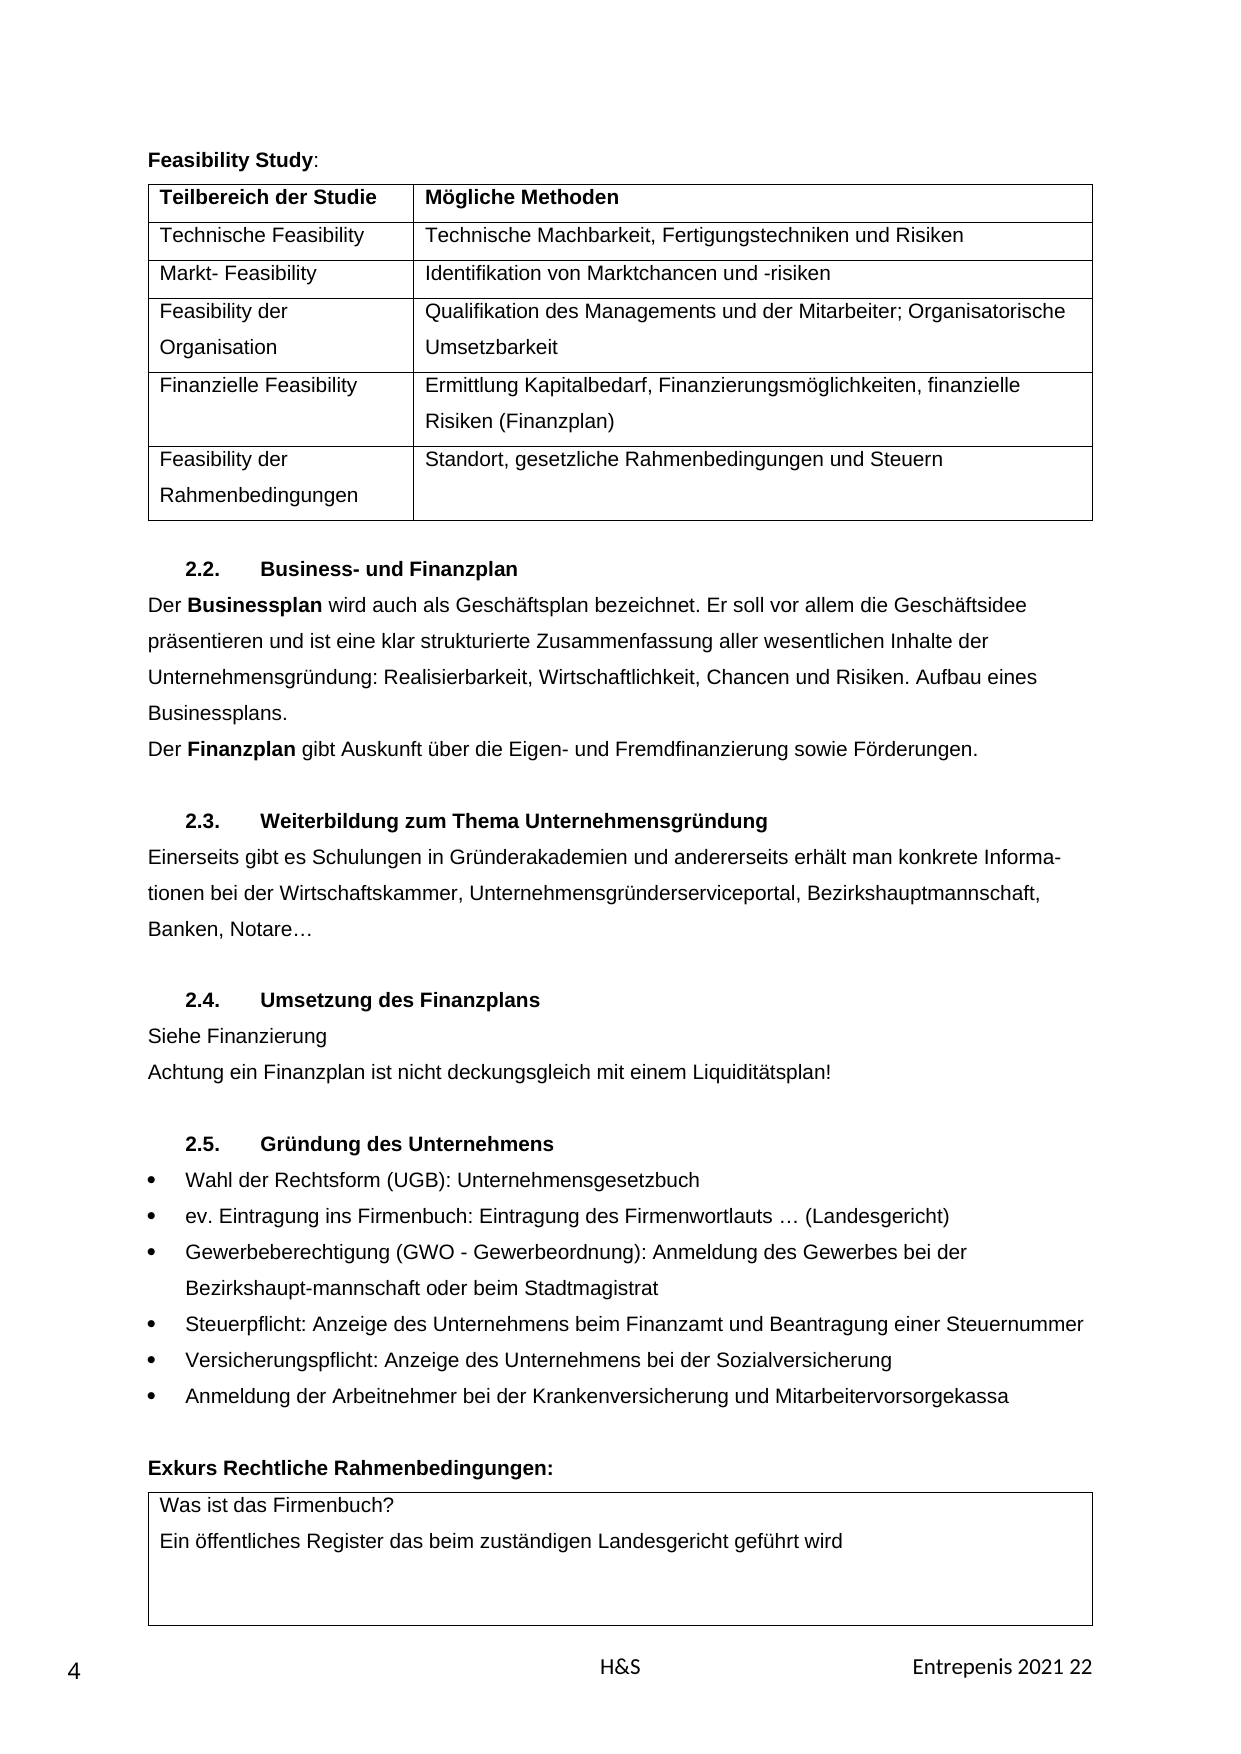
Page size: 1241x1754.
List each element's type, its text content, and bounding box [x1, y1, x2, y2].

table_cell Standort, gesetzliche Rahmenbedingungen und Steuern [414, 447, 1092, 520]
table_cell Ermittlung Kapitalbedarf, Finanzierungsmöglichkeiten, finanzielle Risiken (Finanzplan) [414, 373, 1092, 446]
text Der Finanzplan gibt Auskunft über die Eigen- und Fremdfinanzierung sowie Förderungen. [148, 737, 1093, 761]
text Der Businessplan wird auch als Geschäftsplan bezeichnet. Er soll vor allem die Geschäftsidee präsentieren und ist eine klar strukturierte Zusammenfassung aller wesentlichen Inhalte der Unternehmensgründung: Realisierbarkeit, Wirtschaftlichkeit, Chancen und Risiken. Aufbau eines Businessplans. [148, 593, 1093, 725]
list Anmeldung der Arbeitnehmer bei der Krankenversicherung und Mitarbeitervorsorgekassa [148, 1384, 1093, 1408]
table_header Was ist das Firmenbuch? Ein öffentliches Register das beim zuständigen Landesgericht geführt wird [149, 1493, 1092, 1625]
table_cell Identifikation von Marktchancen und -risiken [414, 261, 1092, 298]
list Wahl der Rechtsform (UGB): Unternehmensgesetzbuch [148, 1168, 1093, 1192]
list Weiterbildung zum Thema Unternehmensgründung [185, 809, 1093, 833]
text Siehe Finanzierung [148, 1024, 1093, 1048]
list Umsetzung des Finanzplans [185, 988, 1093, 1012]
table_cell Feasibility der Rahmenbedingungen [149, 447, 413, 520]
list Business- und Finanzplan [185, 557, 1093, 581]
list Gewerbeberechtigung (GWO - Gewerbeordnung): Anmeldung des Gewerbes bei der Bezirkshaupt-mannschaft oder beim Stadtmagistrat [148, 1240, 1093, 1300]
list Versicherungspflicht: Anzeige des Unternehmens bei der Sozialversicherung [148, 1348, 1093, 1372]
table_cell Markt- Feasibility [149, 261, 413, 298]
list ev. Eintragung ins Firmenbuch: Eintragung des Firmenwortlauts … (Landesgericht) [148, 1204, 1093, 1228]
table_header Mögliche Methoden [414, 185, 1092, 222]
text Exkurs Rechtliche Rahmenbedingungen: [148, 1456, 1093, 1480]
table_cell Qualifikation des Managements und der Mitarbeiter; Organisatorische Umsetzbarkeit [414, 299, 1092, 372]
table_cell Technische Feasibility [149, 223, 413, 260]
text Achtung ein Finanzplan ist nicht deckungsgleich mit einem Liquiditätsplan! [148, 1060, 1093, 1084]
table_cell Finanzielle Feasibility [149, 373, 413, 446]
table_header Teilbereich der Studie [149, 185, 413, 222]
table_cell Feasibility der Organisation [149, 299, 413, 372]
list Gründung des Unternehmens [185, 1132, 1093, 1156]
text Einerseits gibt es Schulungen in Gründerakademien und andererseits erhält man konkrete Informa-tionen bei der Wirtschaftskammer, Unternehmensgründerserviceportal, Bezirkshauptmannschaft, Banken, Notare… [148, 844, 1093, 940]
text Feasibility Study: [148, 148, 1093, 172]
table_cell Technische Machbarkeit, Fertigungstechniken und Risiken [414, 223, 1092, 260]
list Steuerpflicht: Anzeige des Unternehmens beim Finanzamt und Beantragung einer Steuernummer [148, 1312, 1093, 1336]
